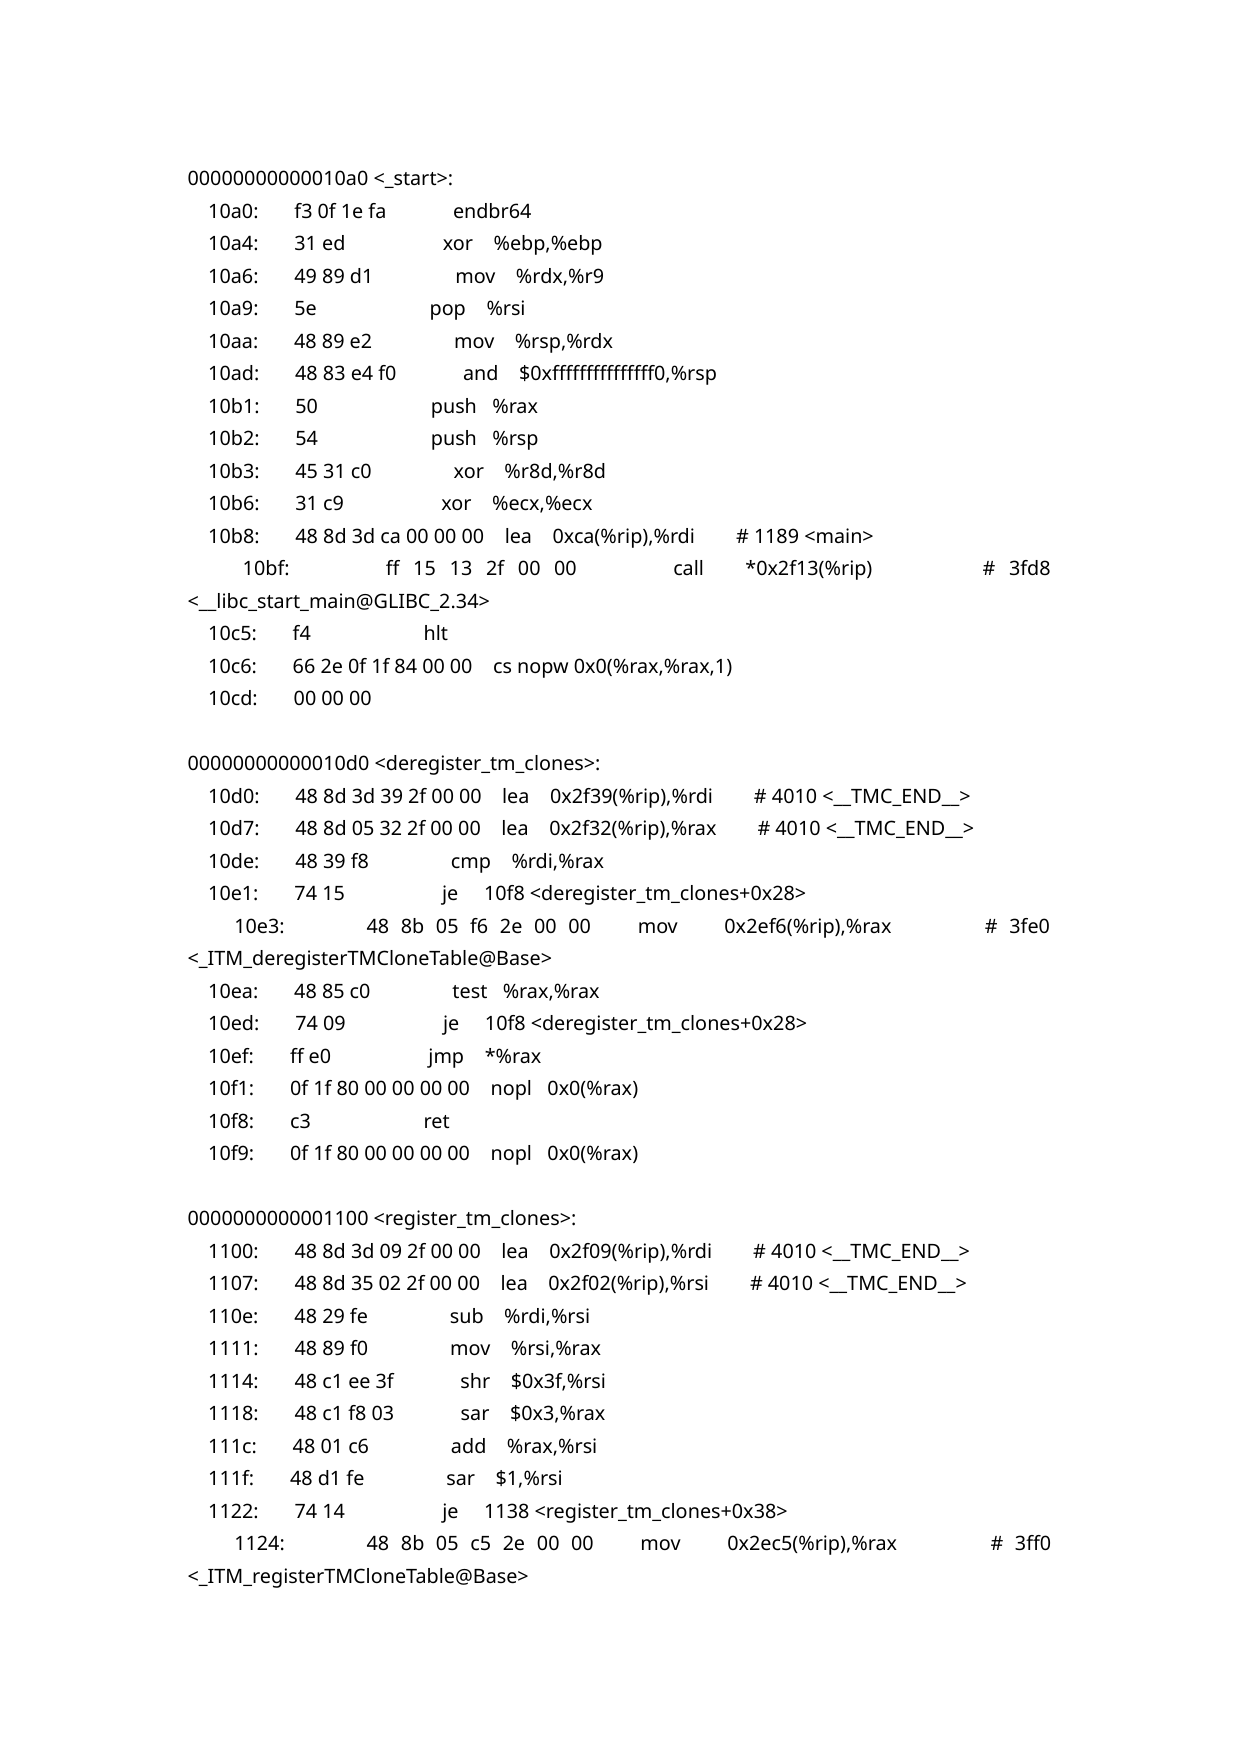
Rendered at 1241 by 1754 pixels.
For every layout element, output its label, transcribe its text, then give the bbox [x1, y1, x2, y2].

text 10a6: 49 89 d1 mov %rdx,%r9 [187, 259, 1053, 292]
text 10b3: 45 31 c0 xor %r8d,%r8d [187, 454, 1053, 487]
text 10c6: 66 2e 0f 1f 84 00 00 cs nopw 0x0(%rax,%rax,1) [187, 649, 1053, 682]
text 10aa: 48 89 e2 mov %rsp,%rdx [187, 324, 1053, 357]
text 10ad: 48 83 e4 f0 and $0xfffffffffffffff0,%rsp [187, 357, 1053, 389]
text 10ed: 74 09 je 10f8 <deregister_tm_clones+0x28> [187, 1007, 1053, 1039]
text 10b6: 31 c9 xor %ecx,%ecx [187, 487, 1053, 519]
text 10cd: 00 00 00 [187, 682, 1053, 714]
text 110e: 48 29 fe sub %rdi,%rsi [187, 1299, 1053, 1332]
text 00000000000010d0 <deregister_tm_clones>: [187, 747, 1053, 779]
text 0000000000001100 <register_tm_clones>: [187, 1202, 1053, 1234]
text 10ea: 48 85 c0 test %rax,%rax [187, 974, 1053, 1007]
text 10ef: ff e0 jmp *%rax [187, 1039, 1053, 1072]
text 10f8: c3 ret [187, 1104, 1053, 1137]
text 1122: 74 14 je 1138 <register_tm_clones+0x38> [187, 1494, 1053, 1527]
text 10a9: 5e pop %rsi [187, 292, 1053, 324]
text 111c: 48 01 c6 add %rax,%rsi [187, 1429, 1053, 1462]
text 1118: 48 c1 f8 03 sar $0x3,%rax [187, 1397, 1053, 1429]
text 10a0: f3 0f 1e fa endbr64 [187, 194, 1053, 227]
text 10b2: 54 push %rsp [187, 422, 1053, 454]
text 1111: 48 89 f0 mov %rsi,%rax [187, 1332, 1053, 1364]
text 10de: 48 39 f8 cmp %rdi,%rax [187, 844, 1053, 877]
text 10b8: 48 8d 3d ca 00 00 00 lea 0xca(%rip),%rdi # 1189 <main> [187, 519, 1053, 552]
text 10f1: 0f 1f 80 00 00 00 00 nopl 0x0(%rax) [187, 1072, 1053, 1104]
text 10bf: ff 15 13 2f 00 00 call *0x2f13(%rip) # 3fd8 <__libc_start_main@GLIBC_2.34> [187, 552, 1053, 617]
text 1114: 48 c1 ee 3f shr $0x3f,%rsi [187, 1364, 1053, 1397]
text 00000000000010a0 <_start>: [187, 162, 1053, 194]
text 10d7: 48 8d 05 32 2f 00 00 lea 0x2f32(%rip),%rax # 4010 <__TMC_END__> [187, 812, 1053, 844]
text 1124: 48 8b 05 c5 2e 00 00 mov 0x2ec5(%rip),%rax # 3ff0 <_ITM_registerTMCloneTable@Base> [187, 1527, 1053, 1592]
text 10c5: f4 hlt [187, 617, 1053, 649]
text 10b1: 50 push %rax [187, 389, 1053, 422]
text 1100: 48 8d 3d 09 2f 00 00 lea 0x2f09(%rip),%rdi # 4010 <__TMC_END__> [187, 1234, 1053, 1267]
text 10e3: 48 8b 05 f6 2e 00 00 mov 0x2ef6(%rip),%rax # 3fe0 <_ITM_deregisterTMCloneTable@Base> [187, 909, 1053, 974]
text 1107: 48 8d 35 02 2f 00 00 lea 0x2f02(%rip),%rsi # 4010 <__TMC_END__> [187, 1267, 1053, 1299]
text 10e1: 74 15 je 10f8 <deregister_tm_clones+0x28> [187, 877, 1053, 909]
text 111f: 48 d1 fe sar $1,%rsi [187, 1462, 1053, 1494]
text 10d0: 48 8d 3d 39 2f 00 00 lea 0x2f39(%rip),%rdi # 4010 <__TMC_END__> [187, 779, 1053, 812]
text 10a4: 31 ed xor %ebp,%ebp [187, 227, 1053, 259]
text 10f9: 0f 1f 80 00 00 00 00 nopl 0x0(%rax) [187, 1137, 1053, 1169]
